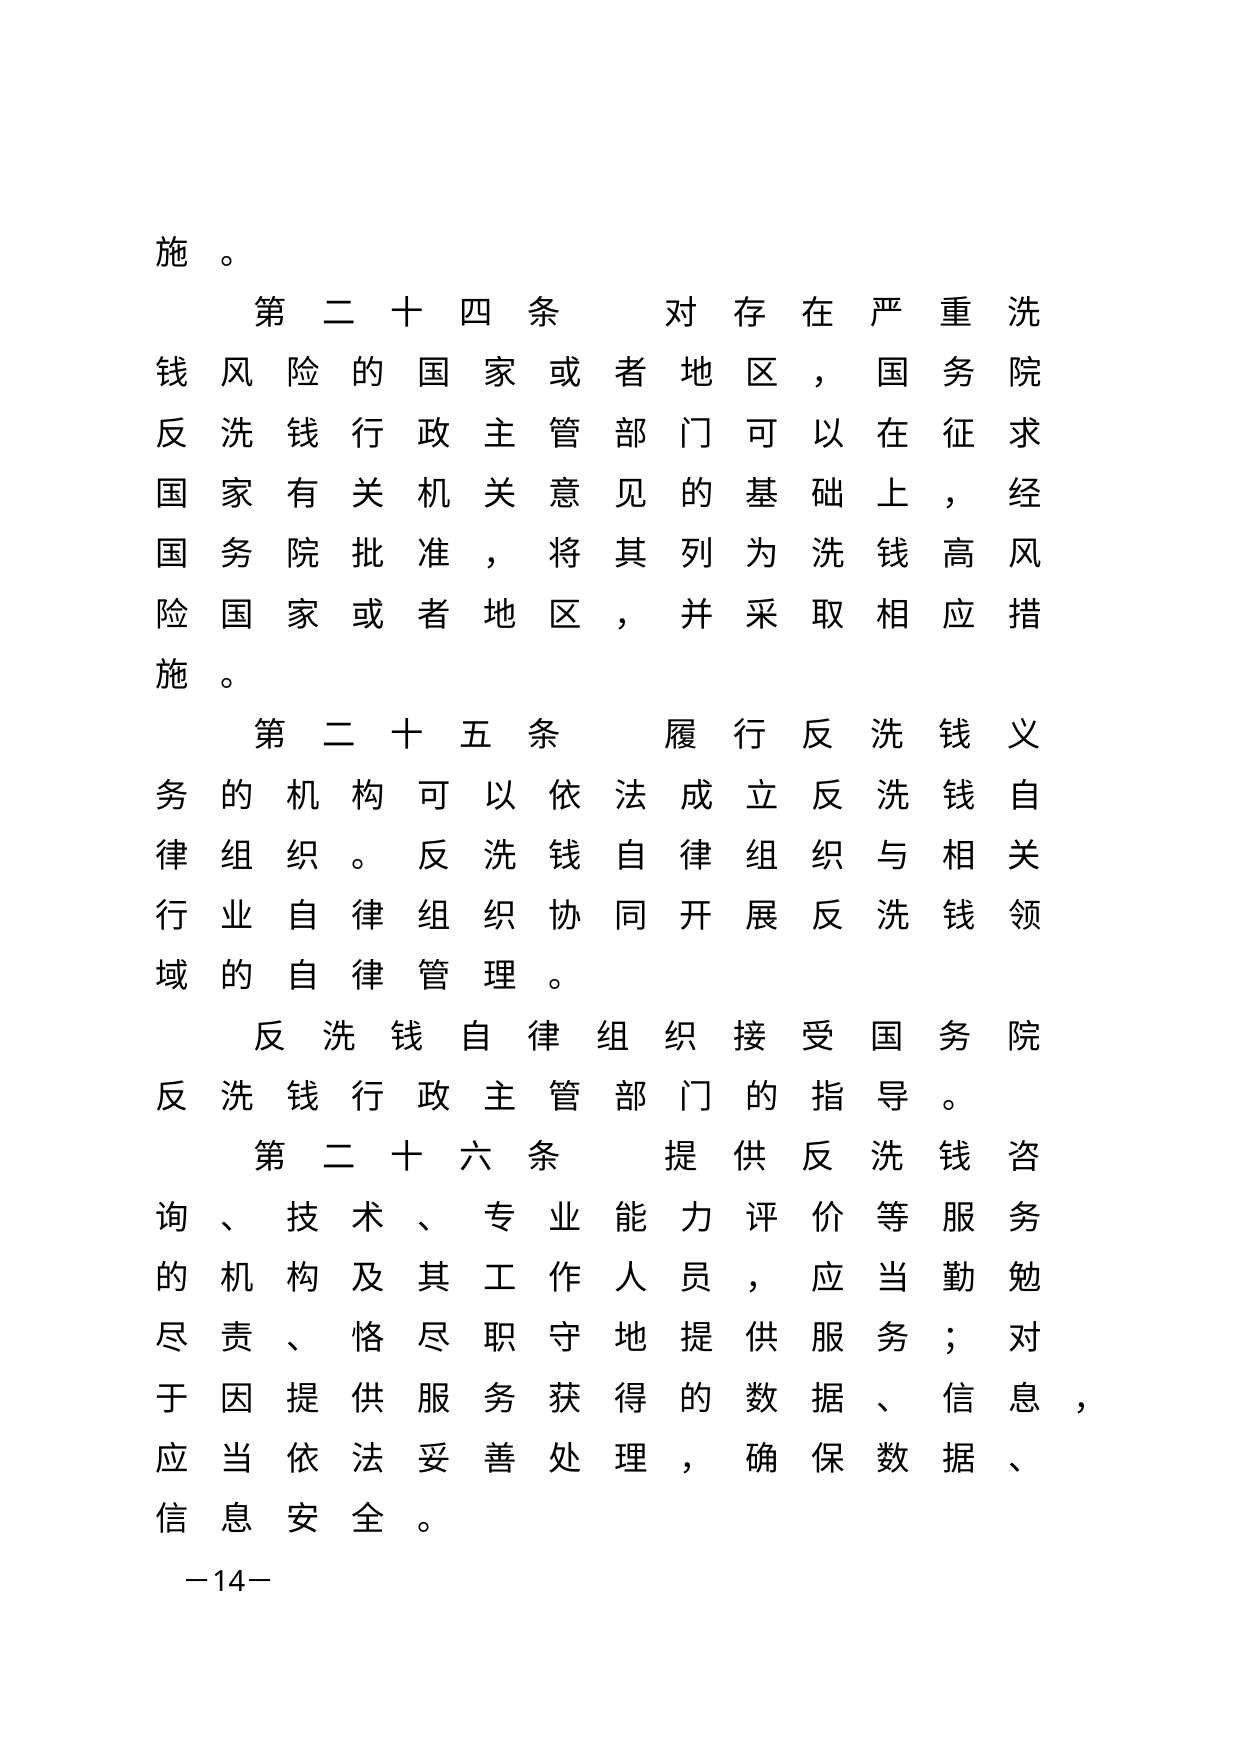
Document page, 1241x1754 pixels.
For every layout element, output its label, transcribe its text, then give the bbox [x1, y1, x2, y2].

text 第二十三条 国务院反洗钱行政主管部门会同国家有关机关评估国家、行业面临的洗钱风险，发布洗钱风险指引，加强对履行反洗钱义务的机构指导，支持和鼓励反洗钱领域技术创新，及时监测与新领域、新业态相关的新型洗钱风险，根据洗钱风险状况优化资源配置，完善监督管理措施。 [155, 219, 1073, 280]
text 反洗钱自律组织接受国务院反洗钱行政主管部门的指导。 [155, 1003, 1073, 1124]
text 第二十四条 对存在严重洗钱风险的国家或者地区，国务院反洗钱行政主管部门可以在征求国家有关机关意见的基础上，经国务院批准，将其列为洗钱高风险国家或者地区，并采取相应措施。 [155, 280, 1073, 702]
text 第二十六条 提供反洗钱咨询、技术、专业能力评价等服务的机构及其工作人员，应当勤勉尽责、恪尽职守地提供服务；对于因提供服务获得的数据、信息，应当依法妥善处理，确保数据、信息安全。 [155, 1124, 1073, 1546]
text 第二十五条 履行反洗钱义务的机构可以依法成立反洗钱自律组织。反洗钱自律组织与相关行业自律组织协同开展反洗钱领域的自律管理。 [155, 702, 1073, 1003]
